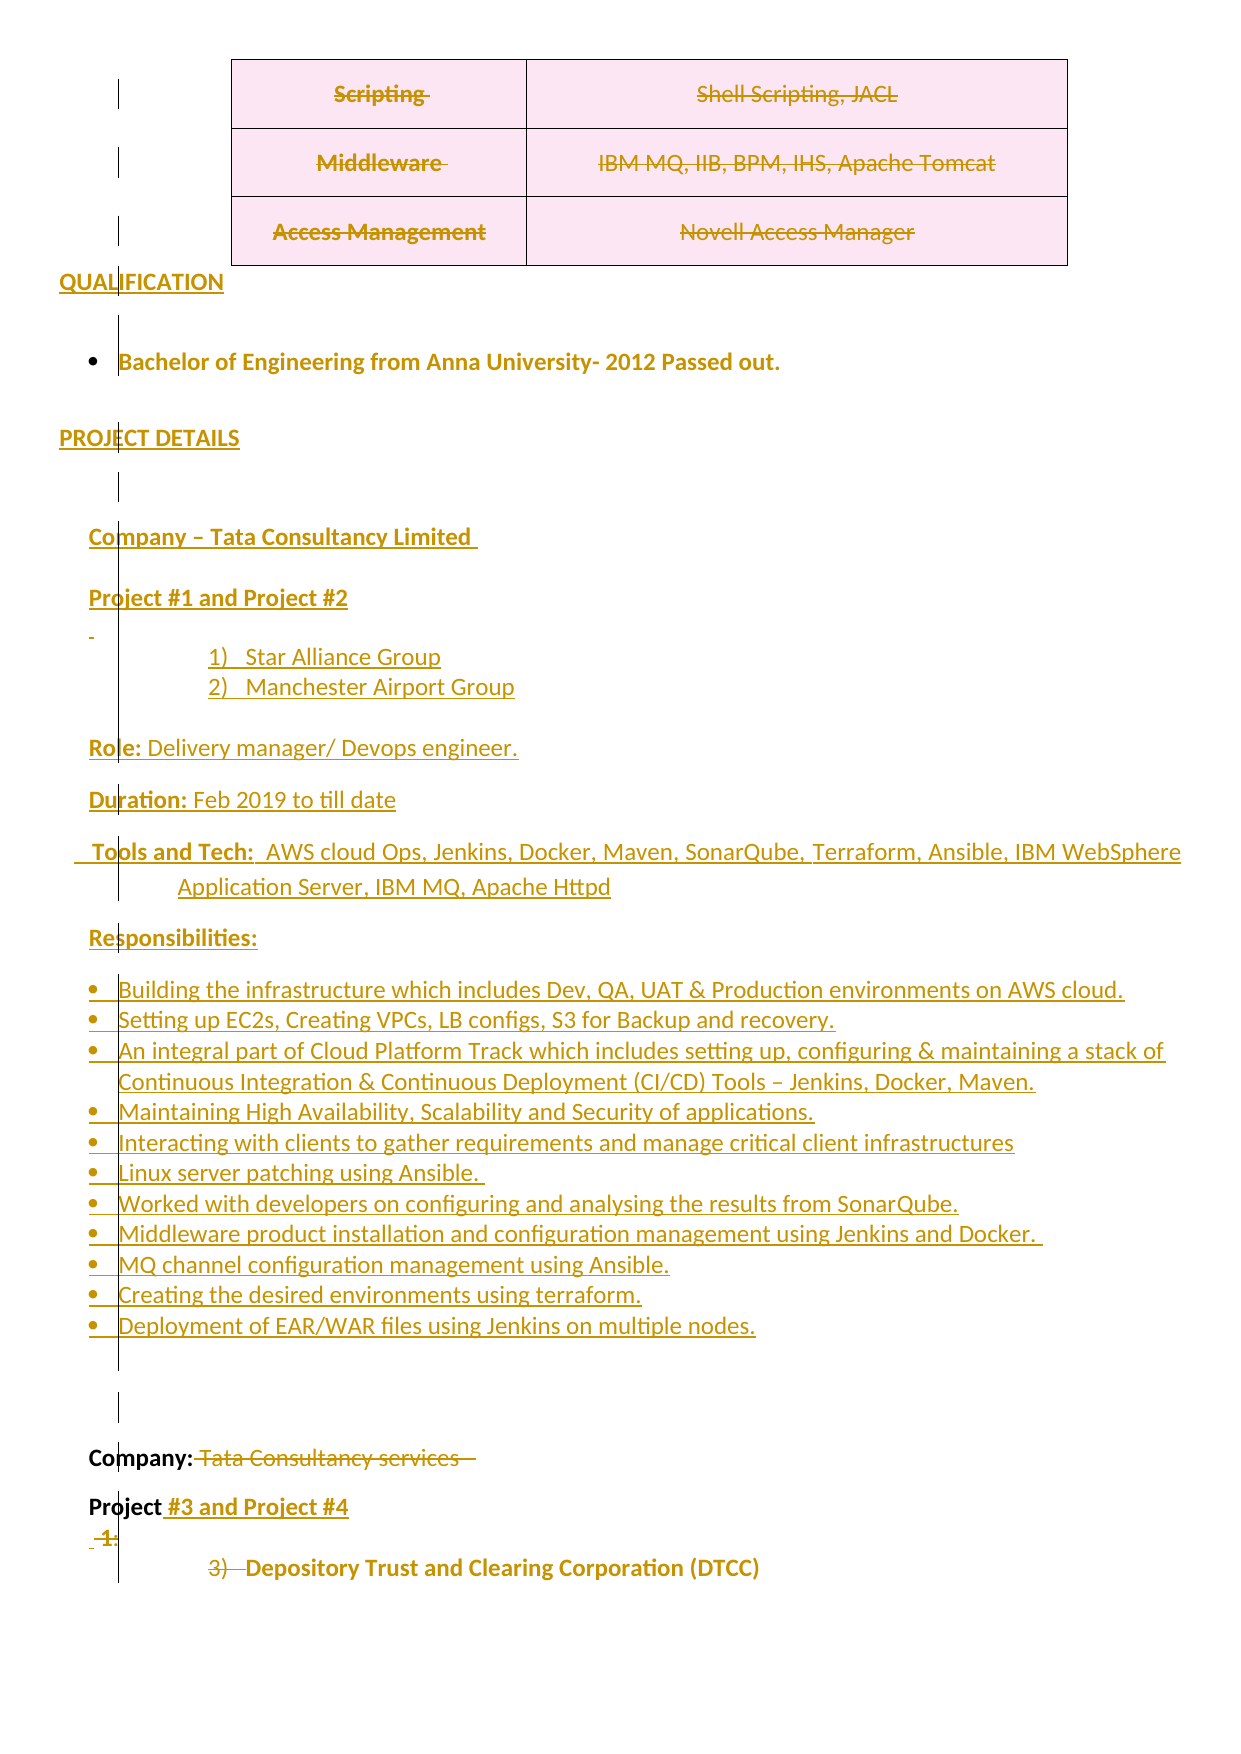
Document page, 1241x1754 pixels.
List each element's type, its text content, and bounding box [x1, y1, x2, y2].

list Depository Trust and Clearing Corporation (DTCC) [208, 1552, 1167, 1583]
text PROJECT DETAILS [59, 422, 118, 448]
text QUALIFICATION [59, 266, 118, 292]
text Project [119, 1491, 1167, 1522]
text QUALIFICATION [119, 266, 1167, 296]
text PROJECT DETAILS [119, 422, 1167, 453]
text Project [88, 1491, 118, 1522]
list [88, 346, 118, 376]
list Bachelor of Engineering from Anna University- 2012 Passed out. [119, 346, 1167, 376]
